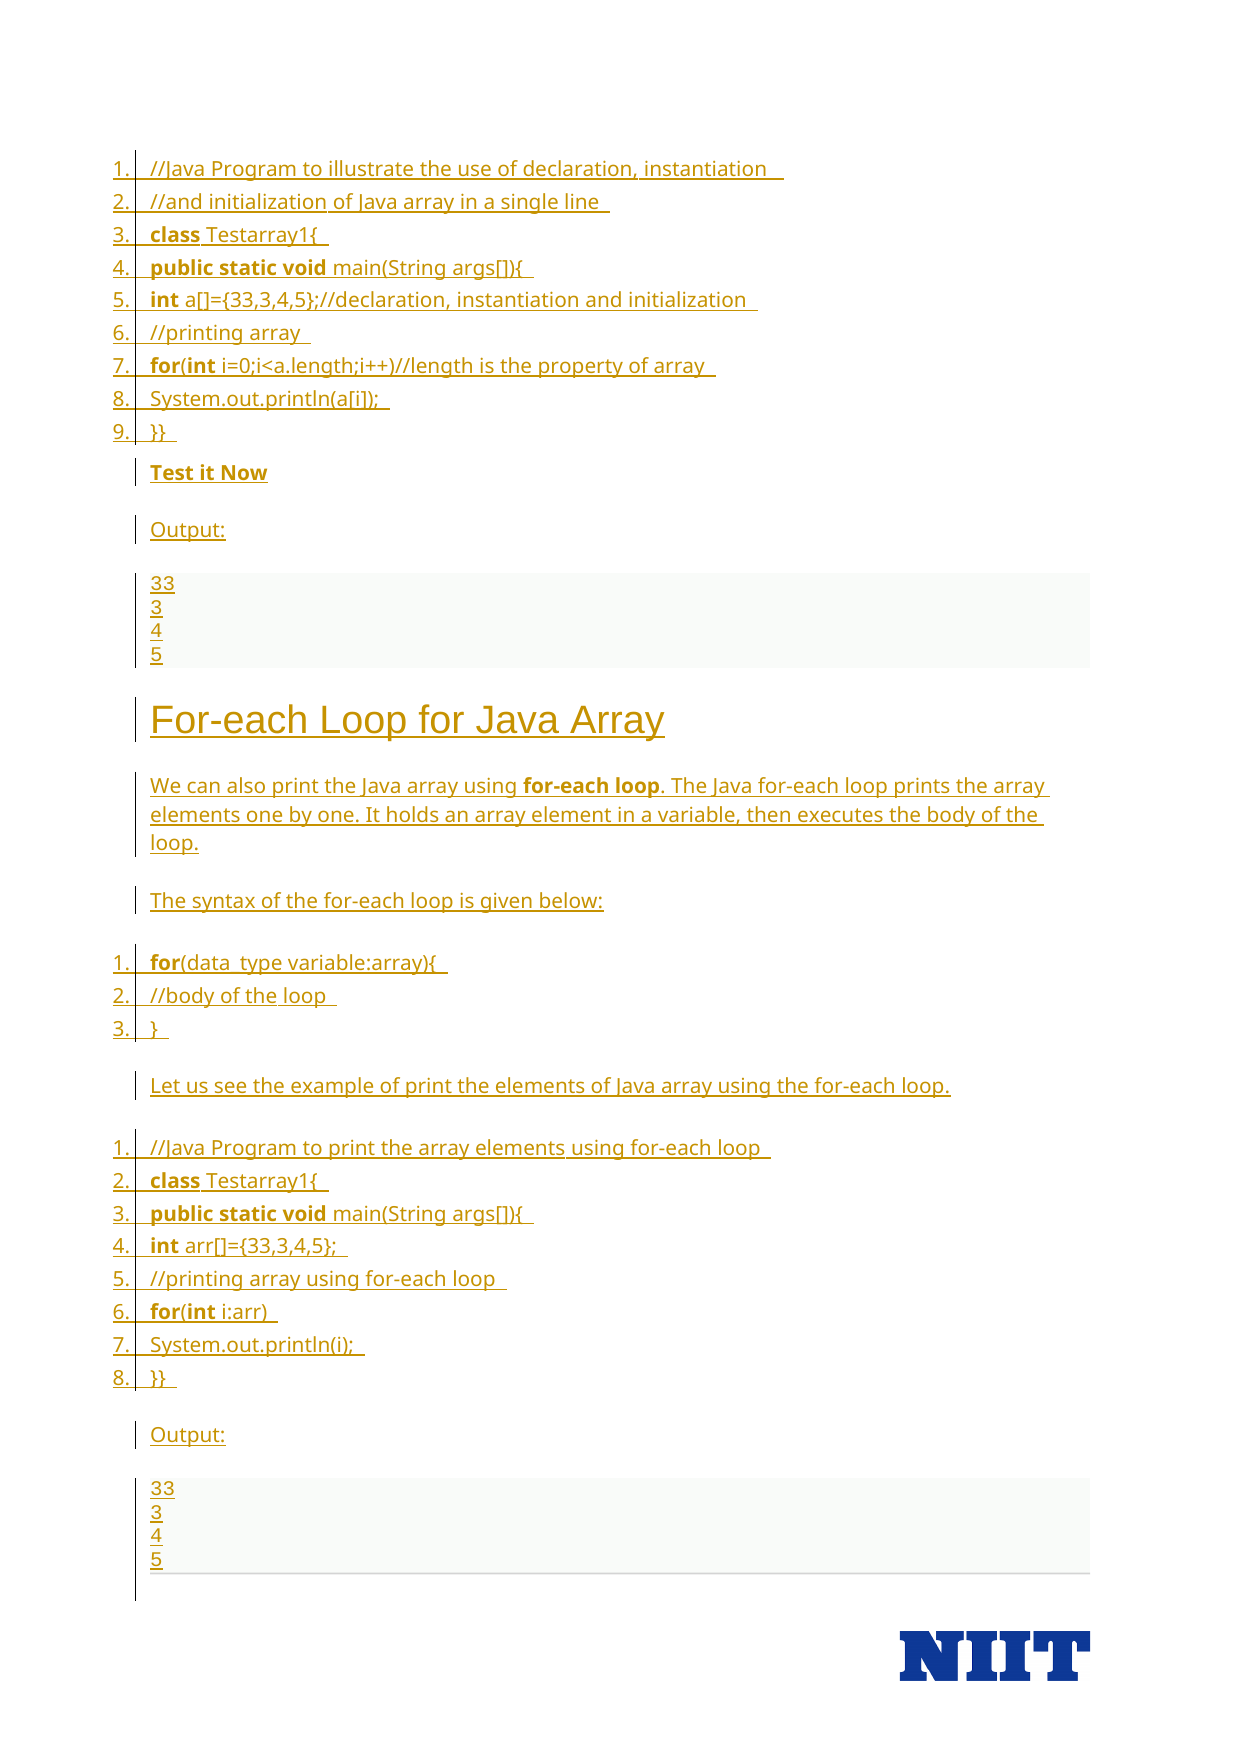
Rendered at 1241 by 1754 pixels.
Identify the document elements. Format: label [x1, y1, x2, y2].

picture [899, 1631, 1091, 1681]
